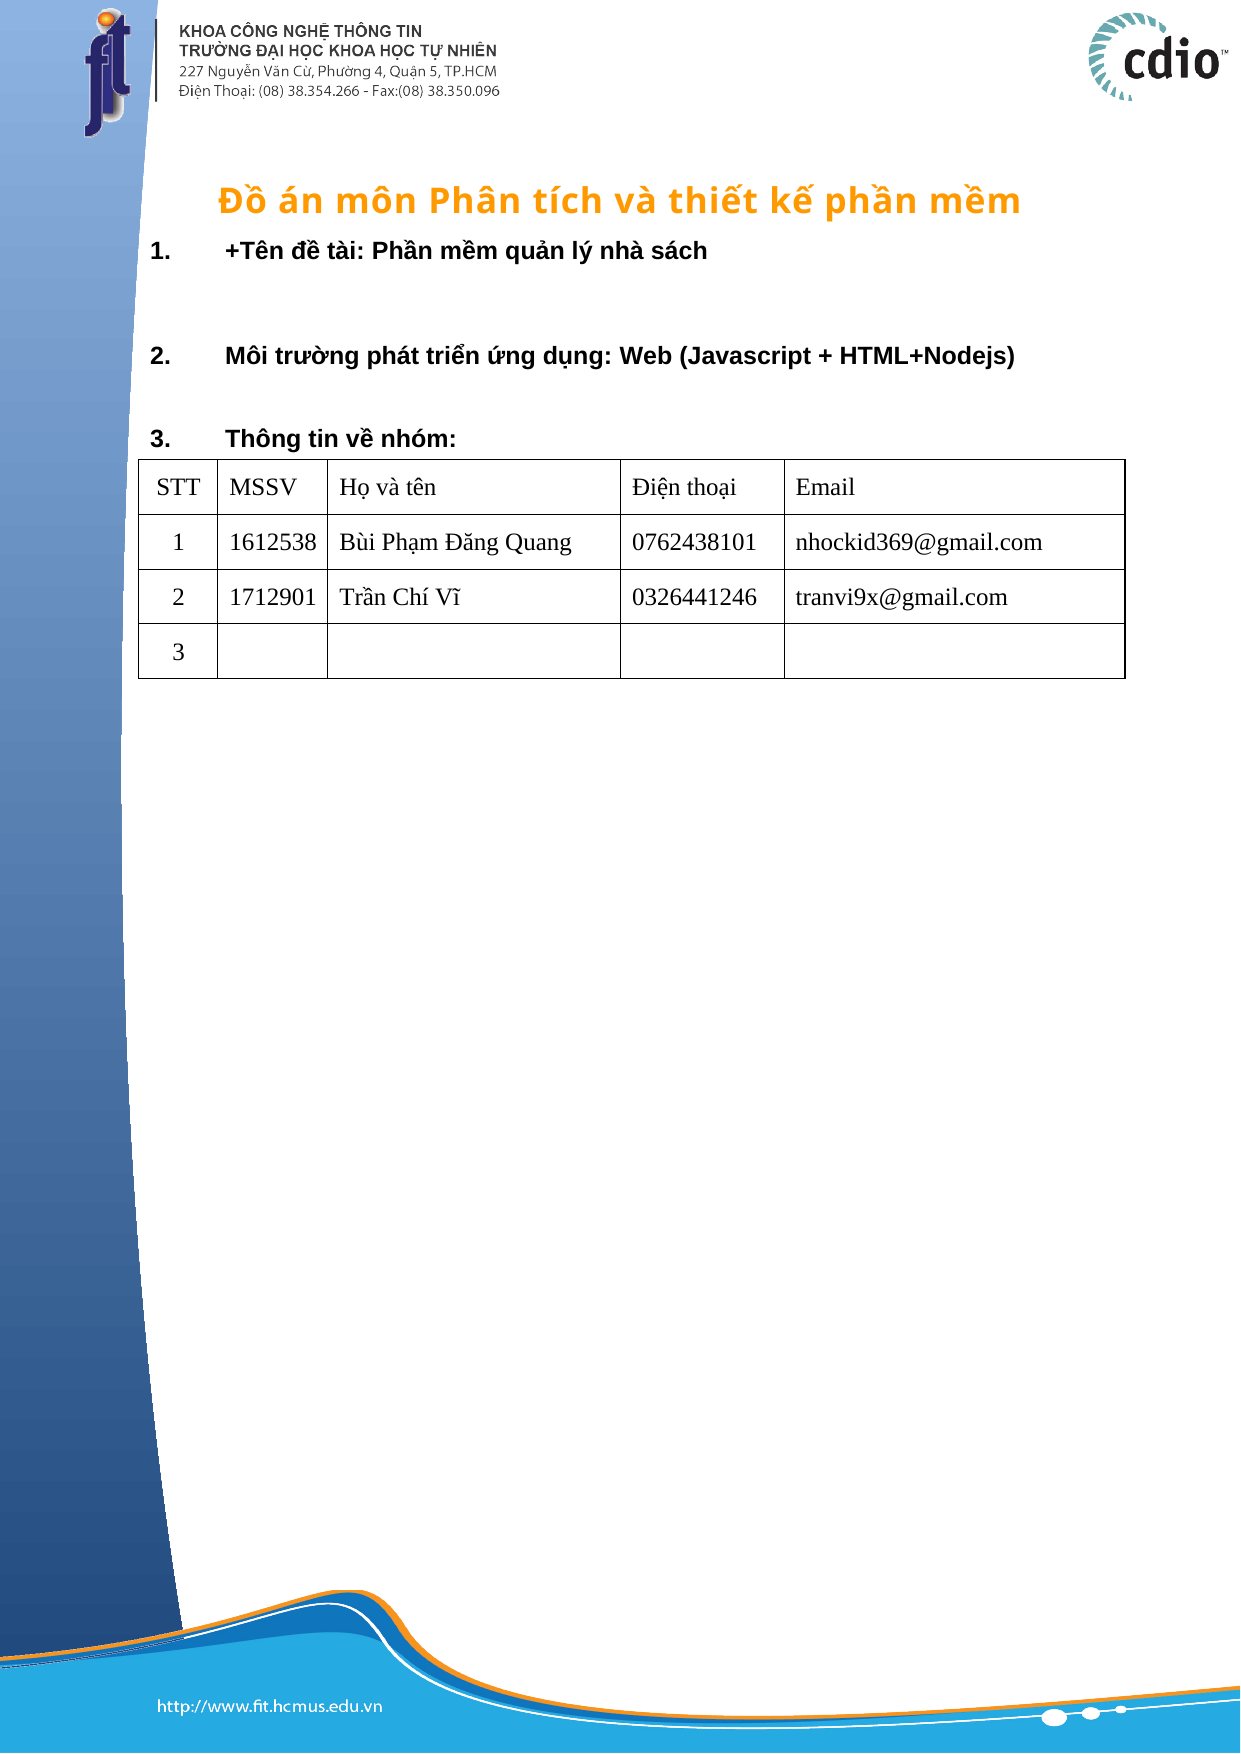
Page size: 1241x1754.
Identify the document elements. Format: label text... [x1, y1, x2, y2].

subtitle Môi trường phát triển ứng dụng: Web (Javascript + HTML+Nodejs) [150, 341, 1090, 370]
table_cell nhockid369@gmail.com [785, 515, 1124, 568]
subtitle +Tên đề tài: Phần mềm quản lý nhà sách [150, 236, 1090, 265]
table_header Điện thoại [621, 460, 784, 514]
table_header Họ và tên [328, 460, 620, 514]
table_cell Trần Chí Vĩ [328, 570, 620, 623]
table_cell [328, 624, 620, 678]
table_header STT [139, 460, 217, 514]
picture [61, 1, 1241, 161]
table_cell 0762438101 [621, 515, 784, 568]
subtitle Thông tin về nhóm: [150, 424, 1090, 453]
table_cell 0326441246 [621, 570, 784, 623]
table_header Email [785, 460, 1124, 514]
picture [0, 1590, 1241, 1753]
table_header MSSV [218, 460, 327, 514]
table_cell 1 [139, 515, 217, 568]
table_cell [785, 624, 1124, 678]
table_cell [218, 624, 327, 678]
table_cell 1612538 [218, 515, 327, 568]
table_cell 2 [139, 570, 217, 623]
table_cell Bùi Phạm Đăng Quang [328, 515, 620, 568]
table_cell 3 [139, 624, 217, 678]
table_cell tranvi9x@gmail.com [785, 570, 1124, 623]
table_cell [621, 624, 784, 678]
table_cell 1712901 [218, 570, 327, 623]
